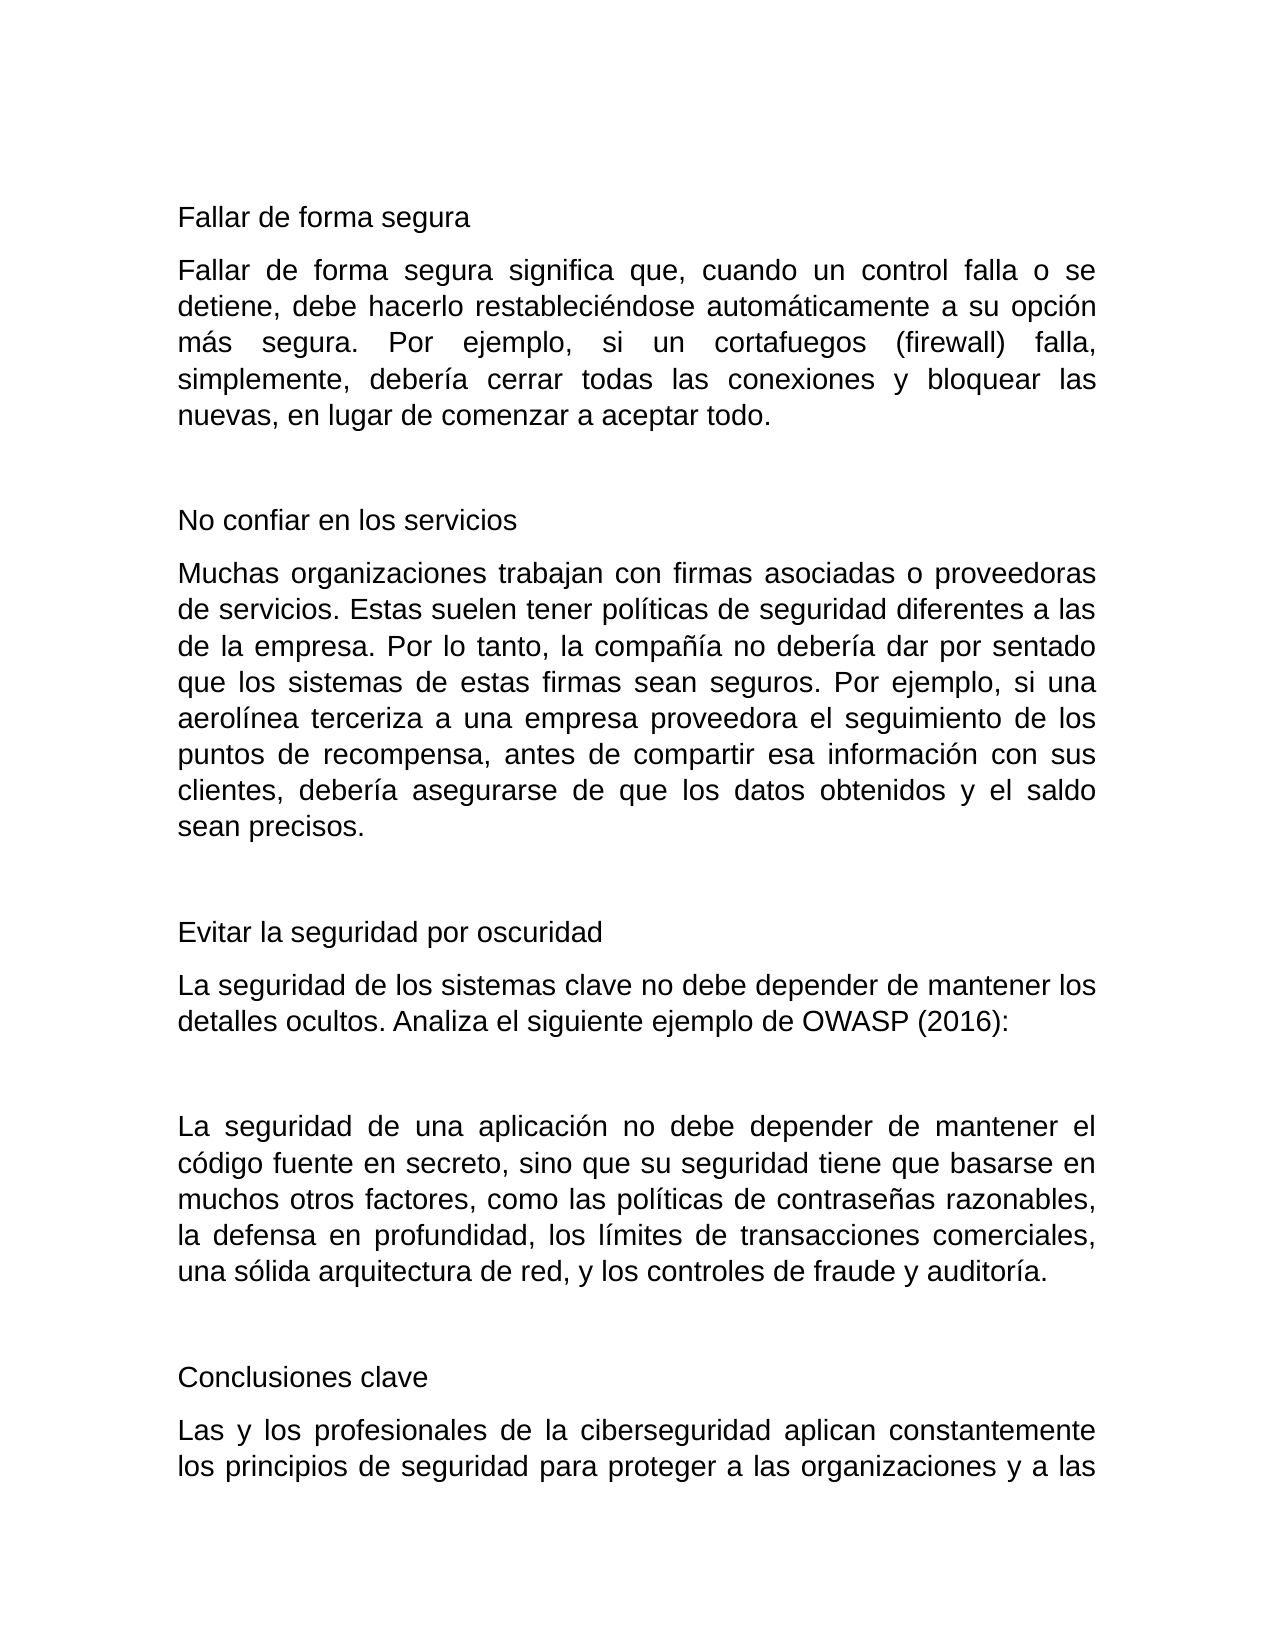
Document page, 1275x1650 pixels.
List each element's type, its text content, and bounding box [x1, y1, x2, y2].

text No confiar en los servicios [177, 503, 1098, 537]
text Evitar la seguridad por oscuridad [177, 915, 1098, 948]
text Fallar de forma segura [177, 200, 1098, 234]
text La seguridad de los sistemas clave no debe depender de mantener los detalles ocultos. Analiza el siguiente ejemplo de OWASP (2016): [177, 968, 1098, 1037]
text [177, 1412, 1098, 1482]
text La seguridad de una aplicación no debe depender de mantener el código fuente en secreto, sino que su seguridad tiene que basarse en muchos otros factores, como las políticas de contraseñas razonables, la defensa en profundidad, los límites de transacciones comerciales, una sólida arquitectura de red, y los controles de fraude y auditoría. [177, 1109, 1098, 1288]
text Fallar de forma segura significa que, cuando un control falla o se detiene, debe hacerlo restableciéndose automáticamente a su opción más segura. Por ejemplo, si un cortafuegos (firewall) falla, simplemente, debería cerrar todas las conexiones y bloquear las nuevas, en lugar de comenzar a aceptar todo. [177, 253, 1098, 431]
text Conclusiones clave [177, 1360, 1098, 1393]
text Muchas organizaciones trabajan con firmas asociadas o proveedoras de servicios. Estas suelen tener políticas de seguridad diferentes a las de la empresa. Por lo tanto, la compañía no debería dar por sentado que los sistemas de estas firmas sean seguros. Por ejemplo, si una aerolínea terceriza a una empresa proveedora el seguimiento de los puntos de recompensa, antes de compartir esa información con sus clientes, debería asegurarse de que los datos obtenidos y el saldo sean precisos. [177, 556, 1098, 843]
